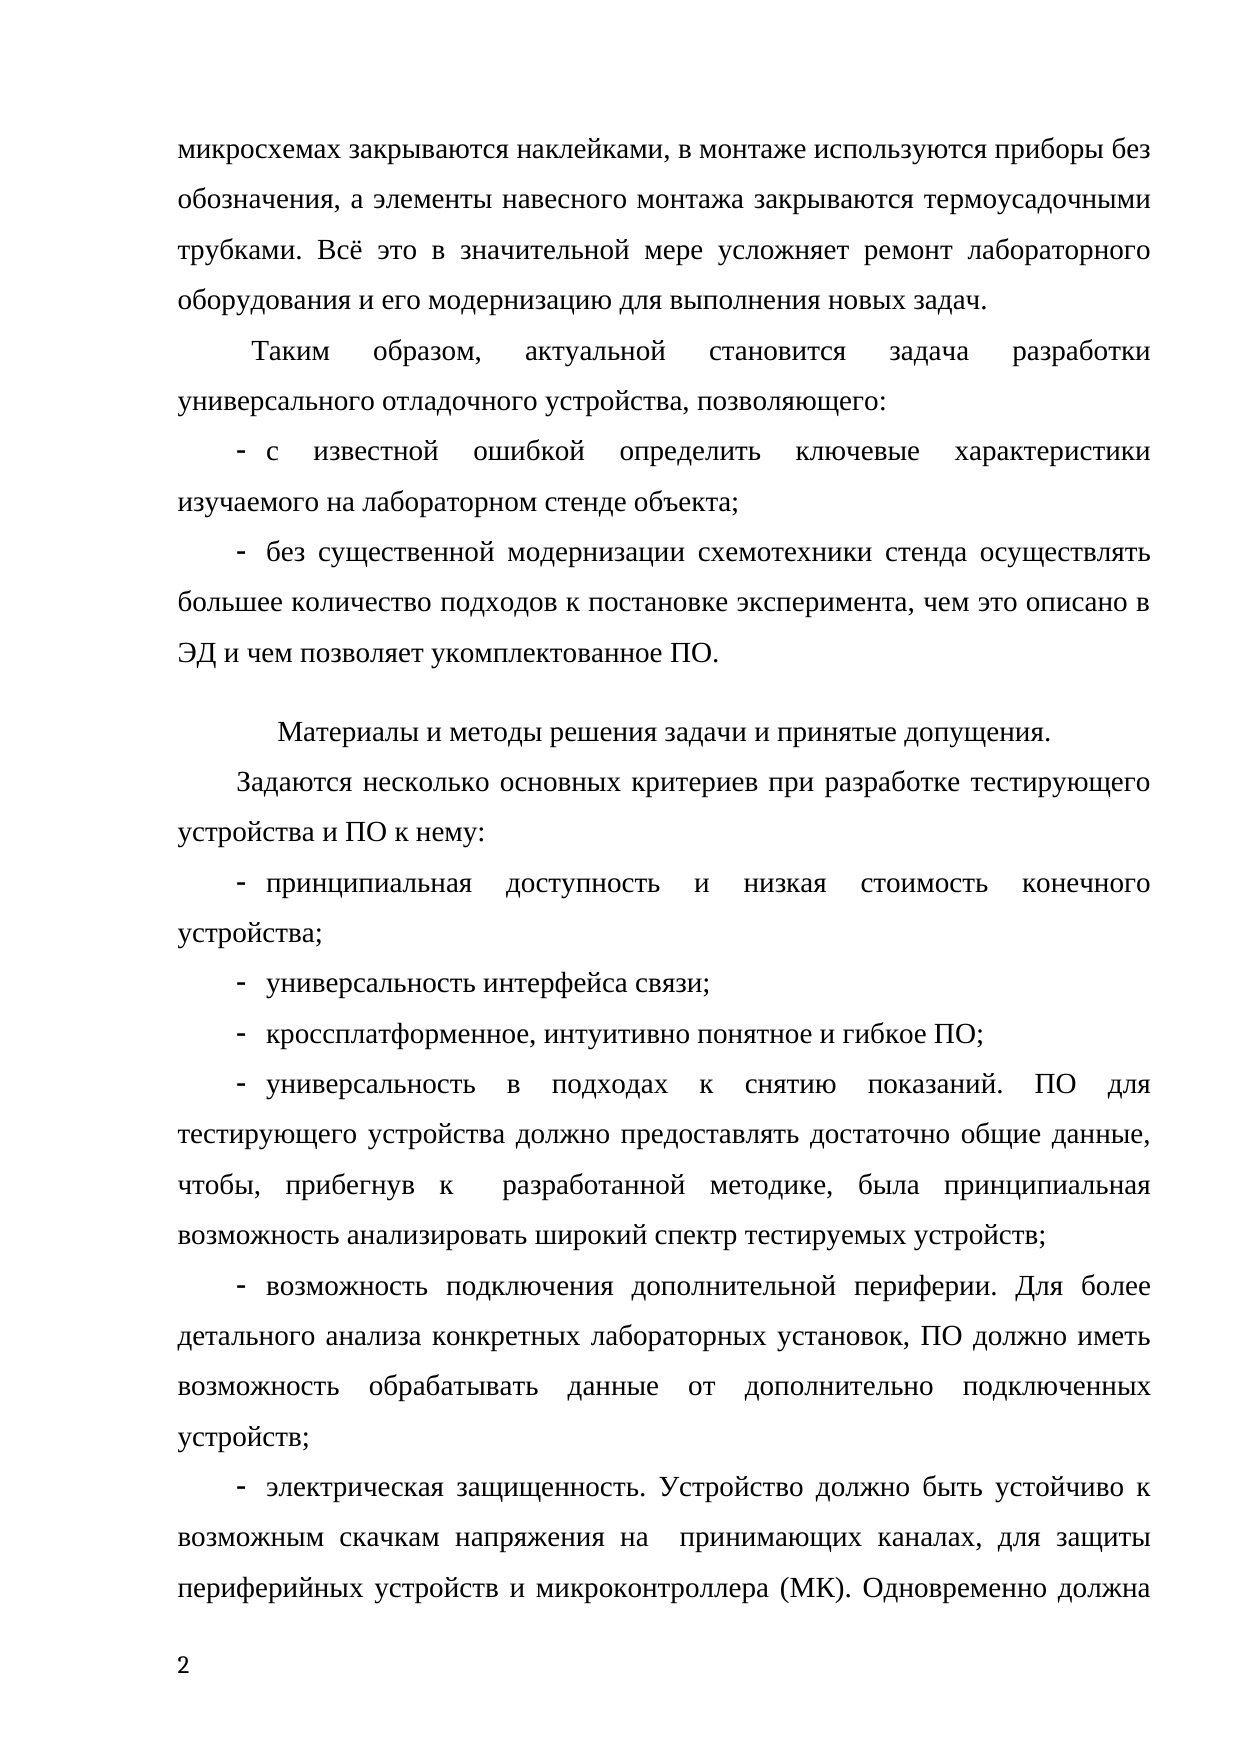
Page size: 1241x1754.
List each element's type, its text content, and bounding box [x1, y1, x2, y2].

text Таким образом, актуальной становится задача разработки универсального отладочного устройства, позволяющего: [177, 333, 1152, 416]
text Задаются несколько основных критериев при разработке тестирующего устройства и ПО к нему: [177, 764, 1152, 848]
text Материалы и методы решения задачи и принятые допущения. [177, 714, 1152, 747]
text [177, 1469, 1152, 1603]
text принципиальная доступность и низкая стоимость конечного устройства; [177, 865, 1152, 949]
text без существенной модернизации схемотехники стенда осуществлять большее количество подходов к постановке эксперимента, чем это описано в ЭД и чем позволяет укомплектованное ПО. [177, 534, 1152, 668]
text универсальность в подходах к снятию показаний. ПО для тестирующего устройства должно предоставлять достаточно общие данные, чтобы, прибегнув к разработанной методике, была принципиальная возможность анализировать широкий спектр тестируемых устройств; [177, 1066, 1152, 1251]
text универсальность интерфейса связи; [177, 965, 1152, 999]
text кроссплатформенное, интуитивно понятное и гибкое ПО; [177, 1016, 1152, 1049]
text с известной ошибкой определить ключевые характеристики изучаемого на лабораторном стенде объекта; [177, 433, 1152, 517]
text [177, 131, 1152, 316]
text возможность подключения дополнительной периферии. Для более детального анализа конкретных лабораторных установок, ПО должно иметь возможность обрабатывать данные от дополнительно подключенных устройств; [177, 1268, 1152, 1452]
